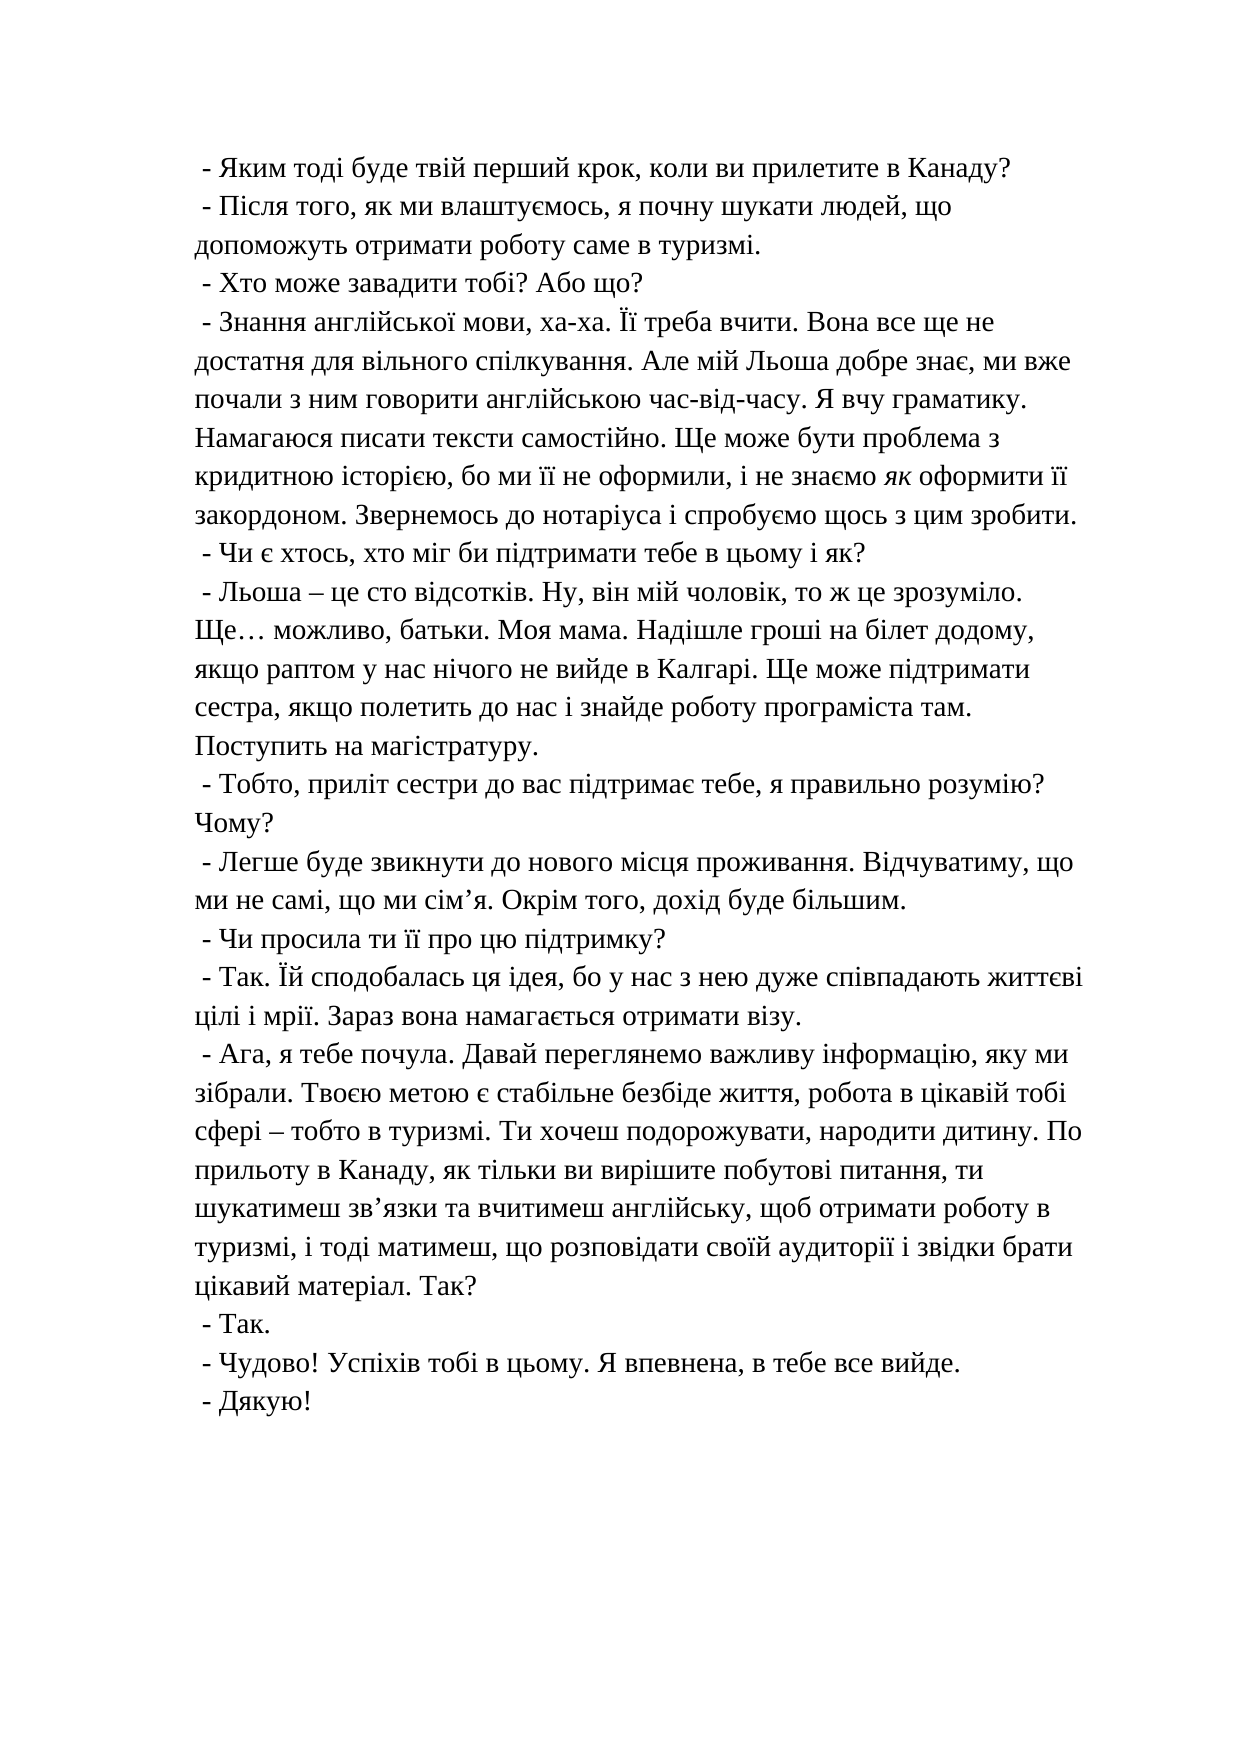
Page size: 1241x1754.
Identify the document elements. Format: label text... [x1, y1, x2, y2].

list - Так. Їй сподобалась ця ідея, бо у нас з нею дуже співпадають життєві цілі і мрії. Зараз вона намагається отримати візу. [194, 959, 1090, 1031]
list - Чудово! Успіхів тобі в цьому. Я впевнена, в тебе все вийде. [194, 1345, 1090, 1378]
list - Дякую! [194, 1383, 1090, 1417]
list - Чи є хтось, хто міг би підтримати тебе в цьому і як? [194, 535, 1090, 569]
list - Так. [194, 1306, 1090, 1340]
list - Після того, як ми влаштуємось, я почну шукати людей, що допоможуть отримати роботу саме в туризмі. [194, 188, 1090, 261]
list - Яким тоді буде твій перший крок, коли ви прилетите в Канаду? [194, 150, 1090, 183]
list - Легше буде звикнути до нового місця проживання. Відчуватиму, що ми не самі, що ми сім’я. Окрім того, дохід буде більшим. [194, 844, 1090, 916]
list - Хто може завадити тобі? Або що? [194, 266, 1090, 299]
list - Ага, я тебе почула. Давай переглянемо важливу інформацію, яку ми зібрали. Твоєю метою є стабільне безбіде життя, робота в цікавій тобі сфері – тобто в туризмі. Ти хочеш подорожувати, народити дитину. По прильоту в Канаду, як тільки ви вирішите побутові питання, ти шукатимеш зв’язки та вчитимеш англійську, щоб отримати роботу в туризмі, і тоді матимеш, що розповідати своїй аудиторії і звідки брати цікавий матеріал. Так? [194, 1036, 1090, 1301]
list - Льоша – це сто відсотків. Ну, він мій чоловік, то ж це зрозуміло. Ще… можливо, батьки. Моя мама. Надішле гроші на білет додому, якщо раптом у нас нічого не вийде в Калгарі. Ще може підтримати сестра, якщо полетить до нас і знайде роботу програміста там. Поступить на магістратуру. [194, 574, 1090, 762]
list - Тобто, приліт сестри до вас підтримає тебе, я правильно розумію? Чому? [194, 767, 1090, 839]
list - Знання англійської мови, ха-ха. Її треба вчити. Вона все ще не достатня для вільного спілкування. Але мій Льоша добре знає, ми вже почали з ним говорити англійською час-від-часу. Я вчу граматику. Намагаюся писати тексти самостійно. Ще може бути проблема з кридитною історією, бо ми її не оформили, і не знаємо як оформити її закордоном. Звернемось до нотаріуса і спробуємо щось з цим зробити. [194, 304, 1090, 530]
list - Чи просила ти її про цю підтримку? [194, 921, 1090, 954]
